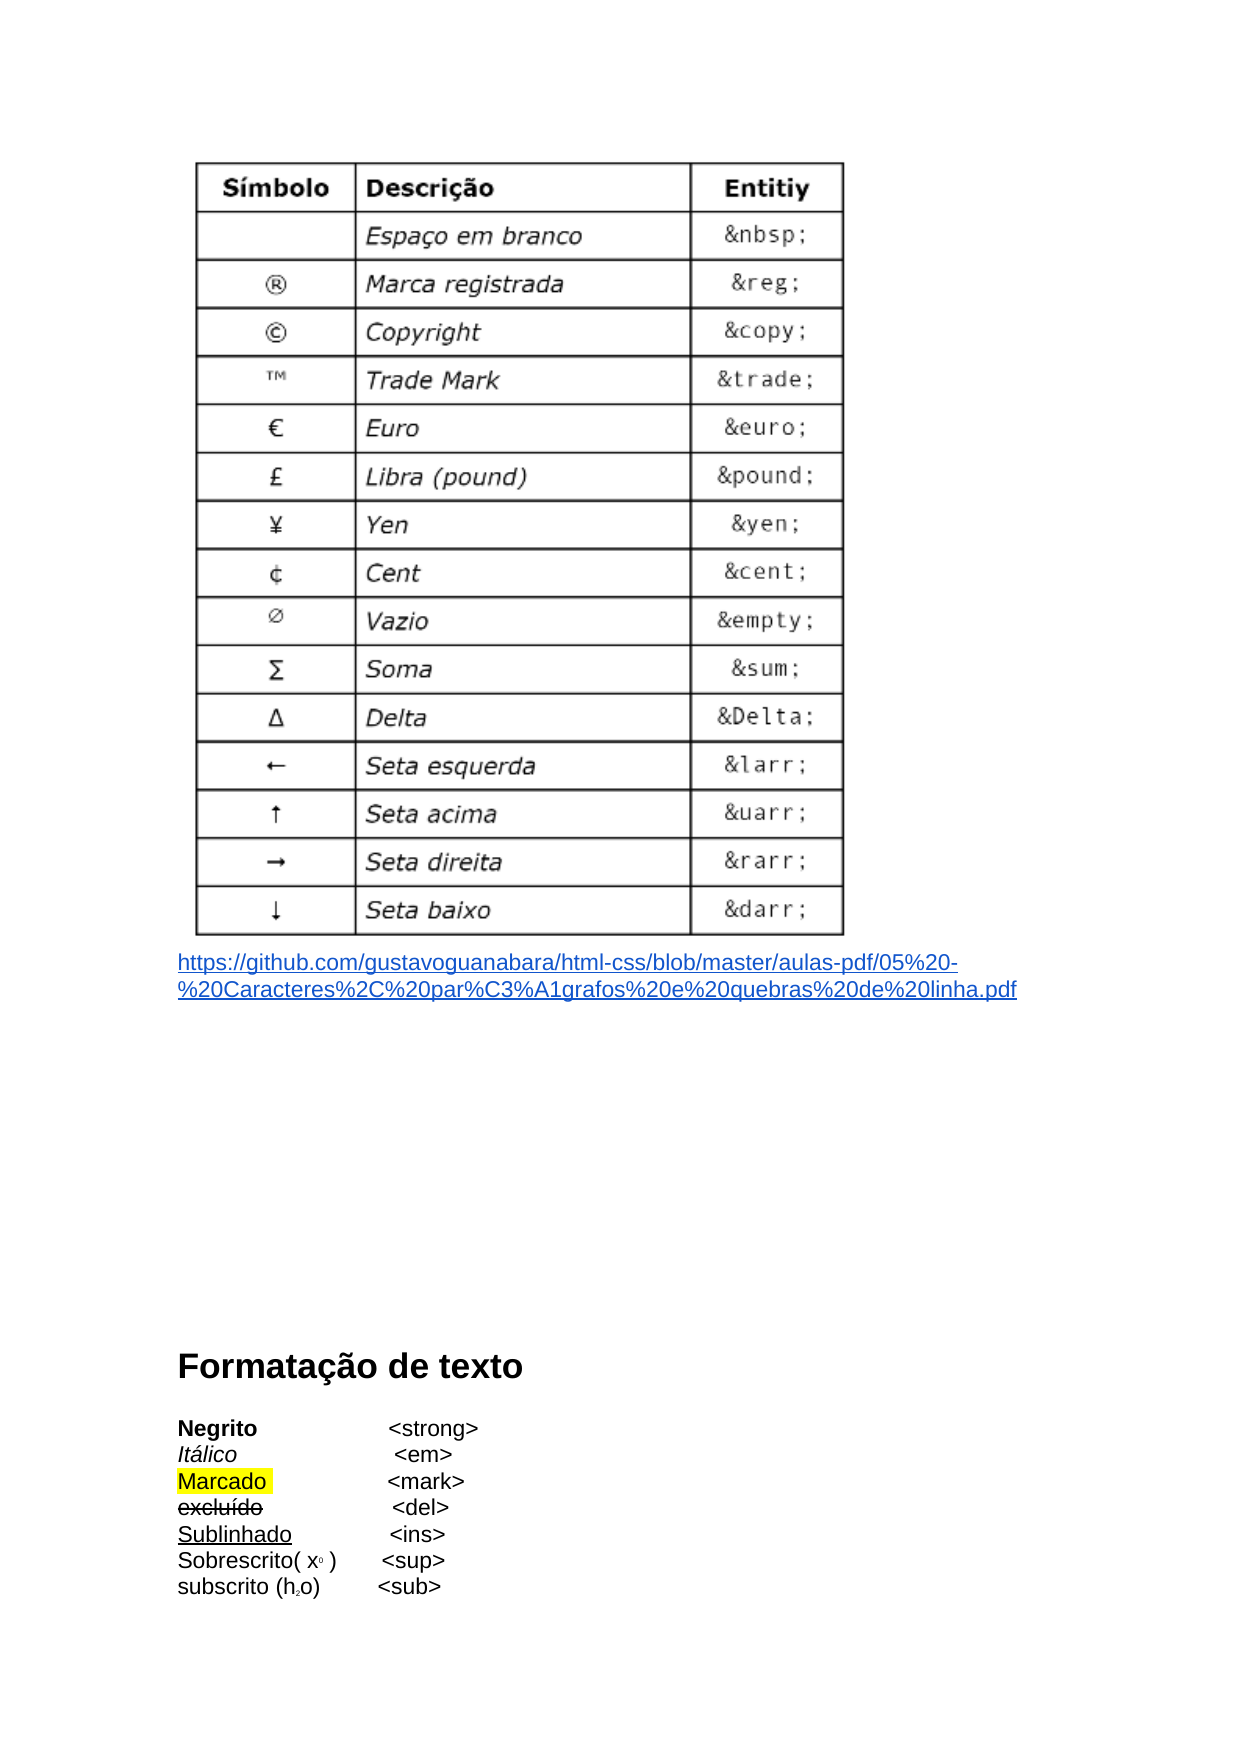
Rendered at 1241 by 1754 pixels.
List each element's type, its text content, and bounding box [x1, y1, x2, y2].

text subscrito (h2o) <sub> [177, 1573, 1063, 1599]
text excluído <del> [177, 1494, 1063, 1521]
text Itálico <em> [177, 1441, 1063, 1468]
text Formatação de texto [177, 1346, 1063, 1386]
text Sobrescrito( x0 ) <sup> [177, 1547, 1063, 1573]
text https://github.com/gustavoguanabara/html-css/blob/master/aulas-pdf/05%20-%20Caracteres%2C%20par%C3%A1grafos%20e%20quebras%20de%20linha.pdf [177, 949, 1063, 1002]
picture [177, 147, 871, 950]
text Marcado <mark> [273, 1468, 1063, 1494]
text Negrito <strong> [177, 1415, 1063, 1441]
text Sublinhado <ins> [177, 1521, 1063, 1547]
